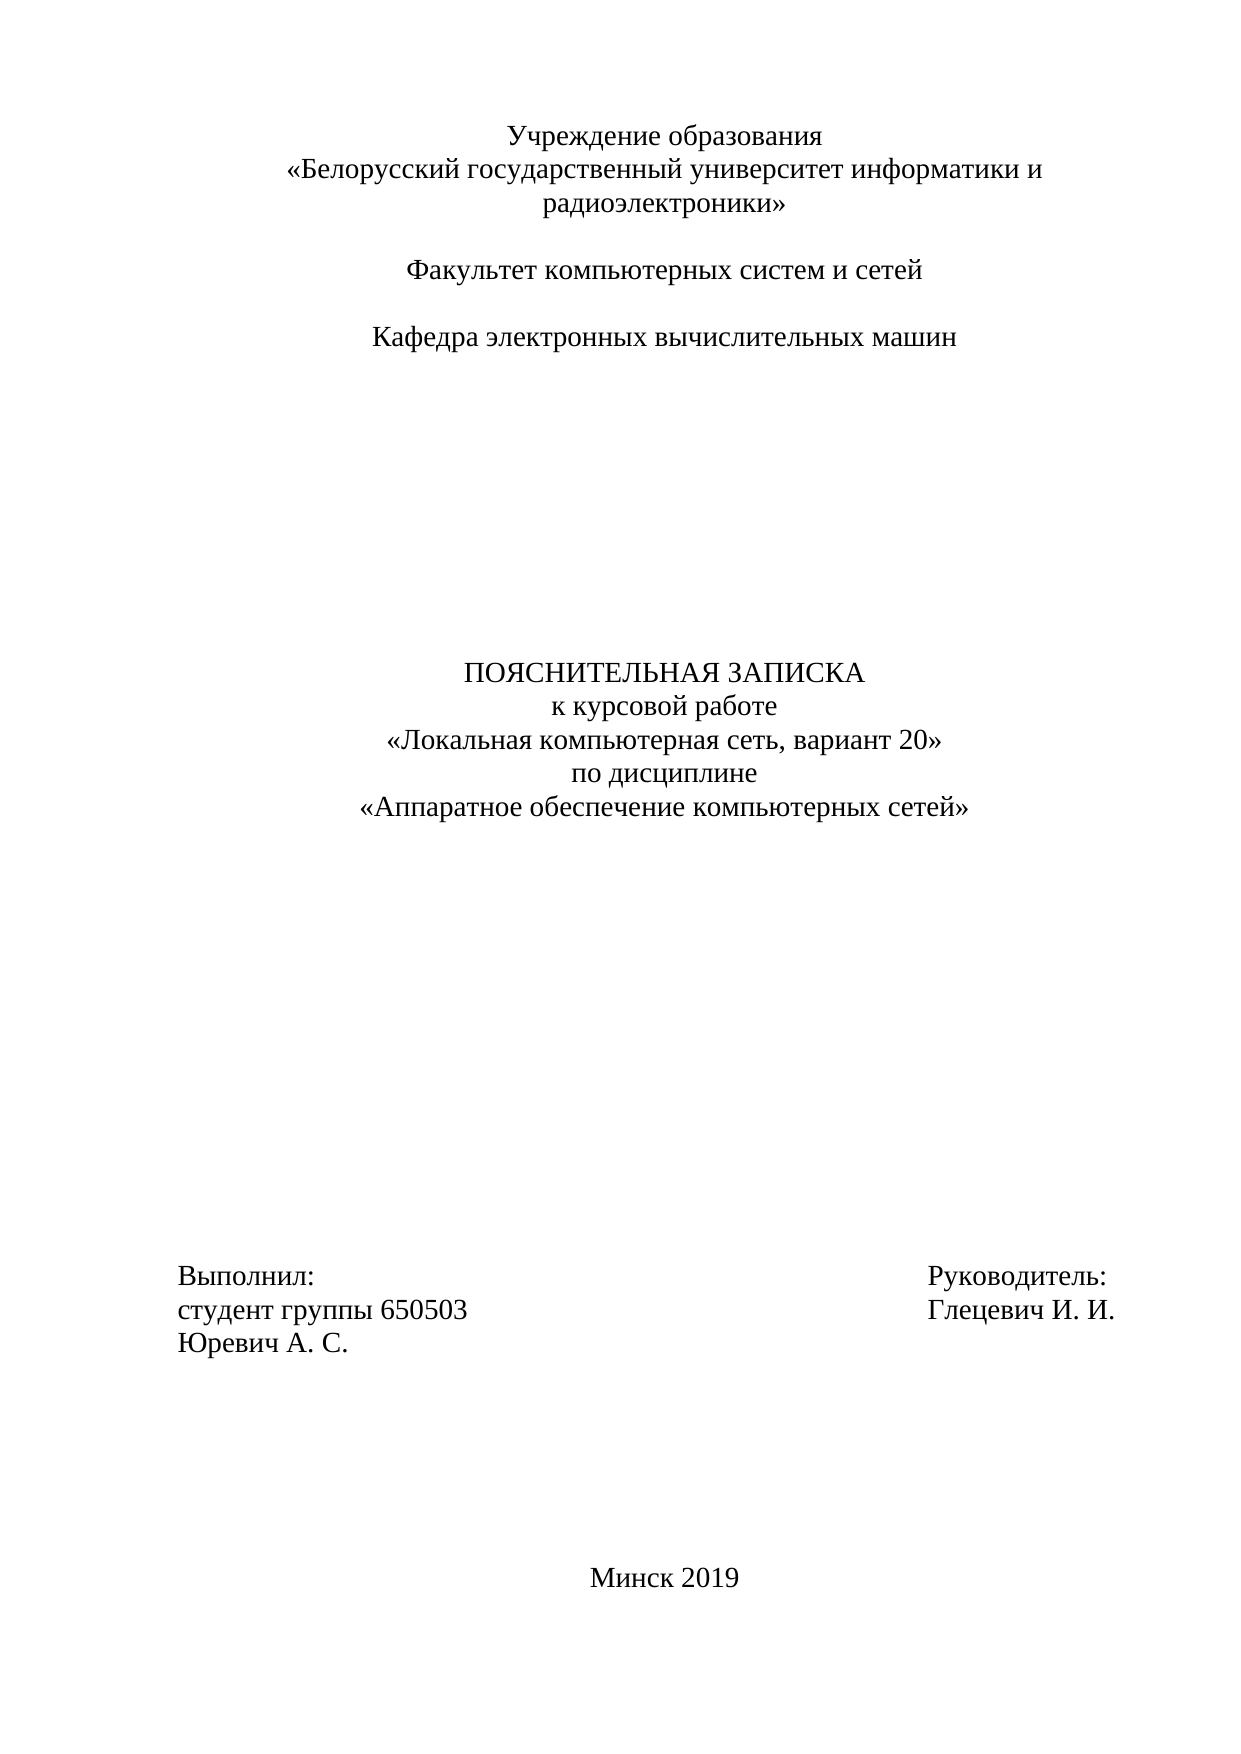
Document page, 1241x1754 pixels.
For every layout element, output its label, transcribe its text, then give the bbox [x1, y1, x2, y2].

text Факультет компьютерных систем и сетей [177, 252, 1152, 286]
text Учреждение образования [177, 118, 1152, 152]
text Минск 2019 [177, 1560, 1152, 1594]
text Выполнил: Руководитель: [177, 1258, 1152, 1292]
text студент группы 650503 Глецевич И. И. [177, 1292, 1152, 1326]
text «Локальная компьютерная сеть, вариант 20» [177, 722, 1152, 755]
text «Аппаратное обеспечение компьютерных сетей» [177, 789, 1152, 822]
text ПОЯСНИТЕЛЬНАЯ ЗАПИСКА [177, 655, 1152, 688]
text Кафедра электронных вычислительных машин [177, 319, 1152, 353]
text Юревич А. С. [177, 1326, 1152, 1359]
text к курсовой работе [177, 688, 1152, 722]
text по дисциплине [177, 755, 1152, 789]
text «Белорусский государственный университет информатики и радиоэлектроники» [177, 152, 1152, 219]
